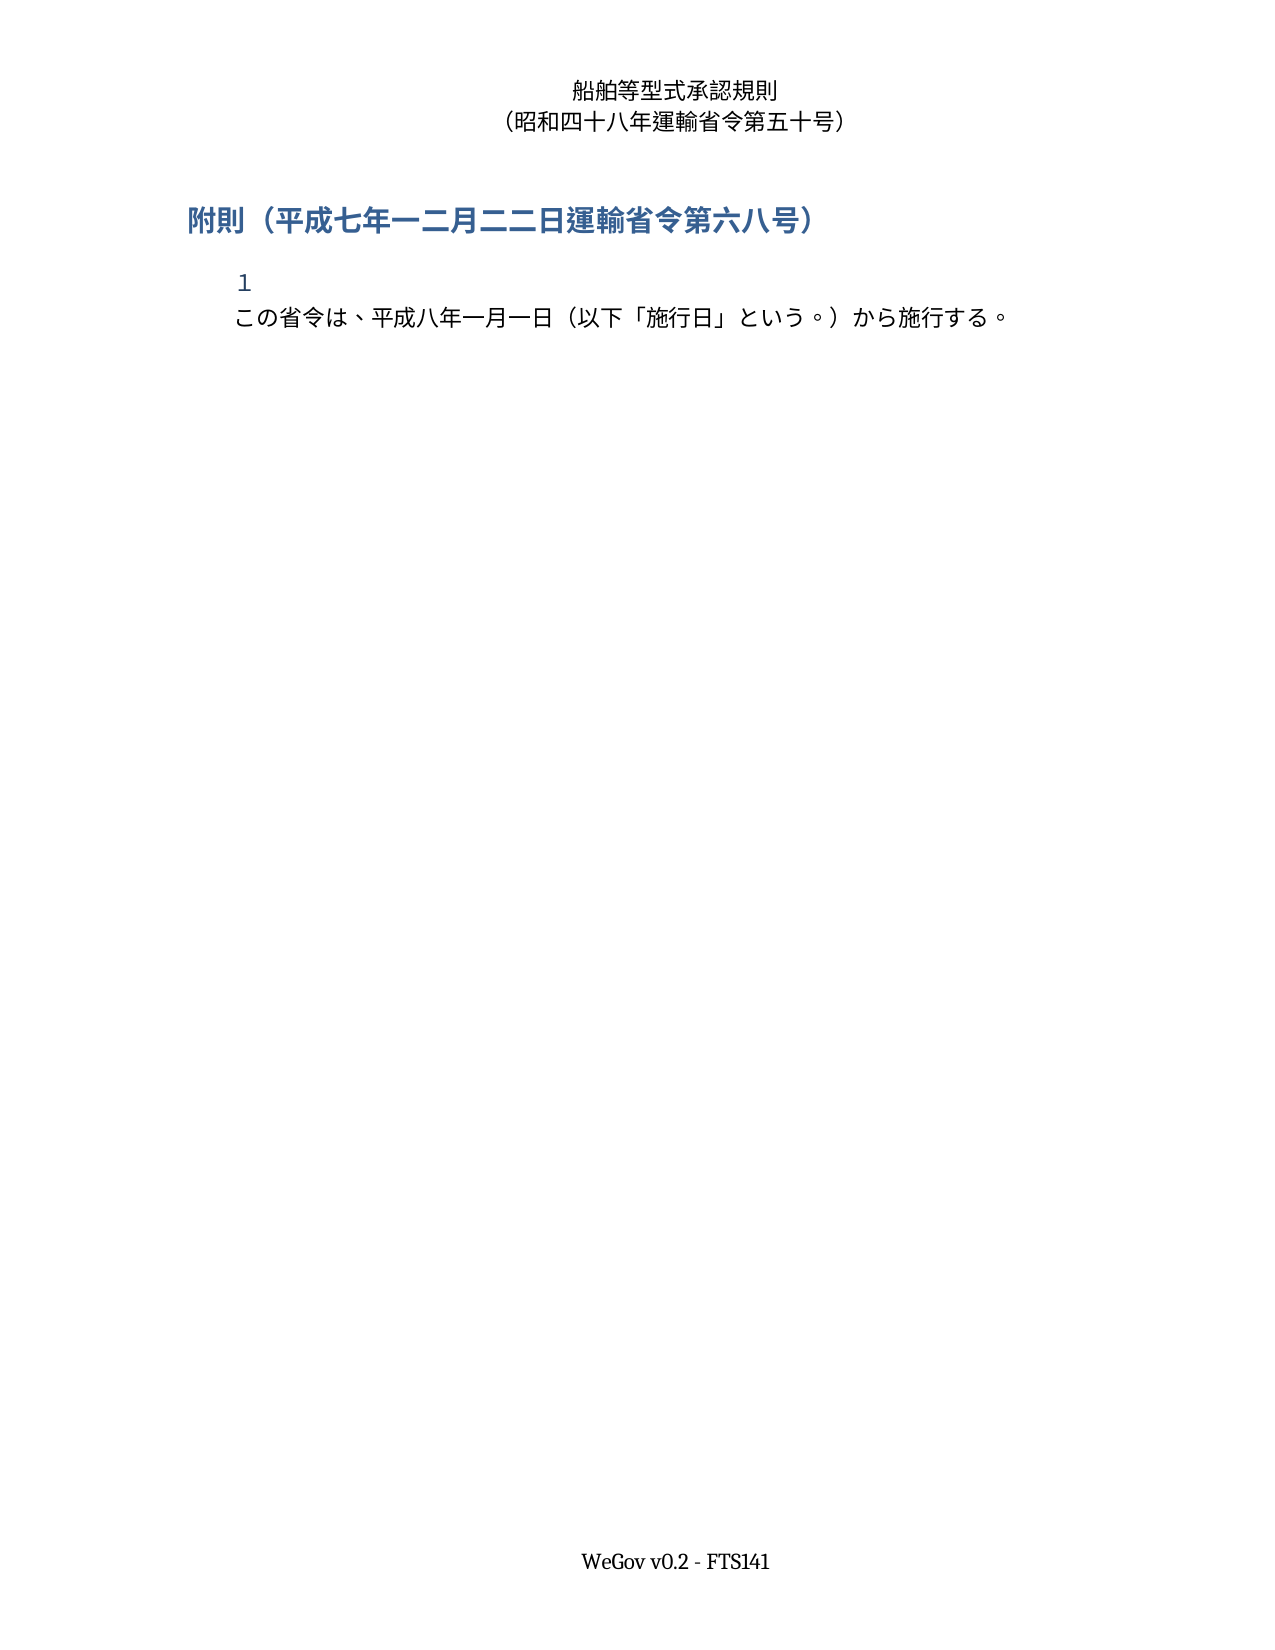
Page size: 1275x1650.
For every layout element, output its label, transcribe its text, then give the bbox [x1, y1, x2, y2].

subtitle 附則（平成七年一二月二二日運輸省令第六八号） [187, 200, 1087, 240]
text この省令は、平成八年一月一日（以下「施行日」という。）から施行する。 [233, 302, 1087, 334]
subtitle １ [233, 266, 1087, 298]
